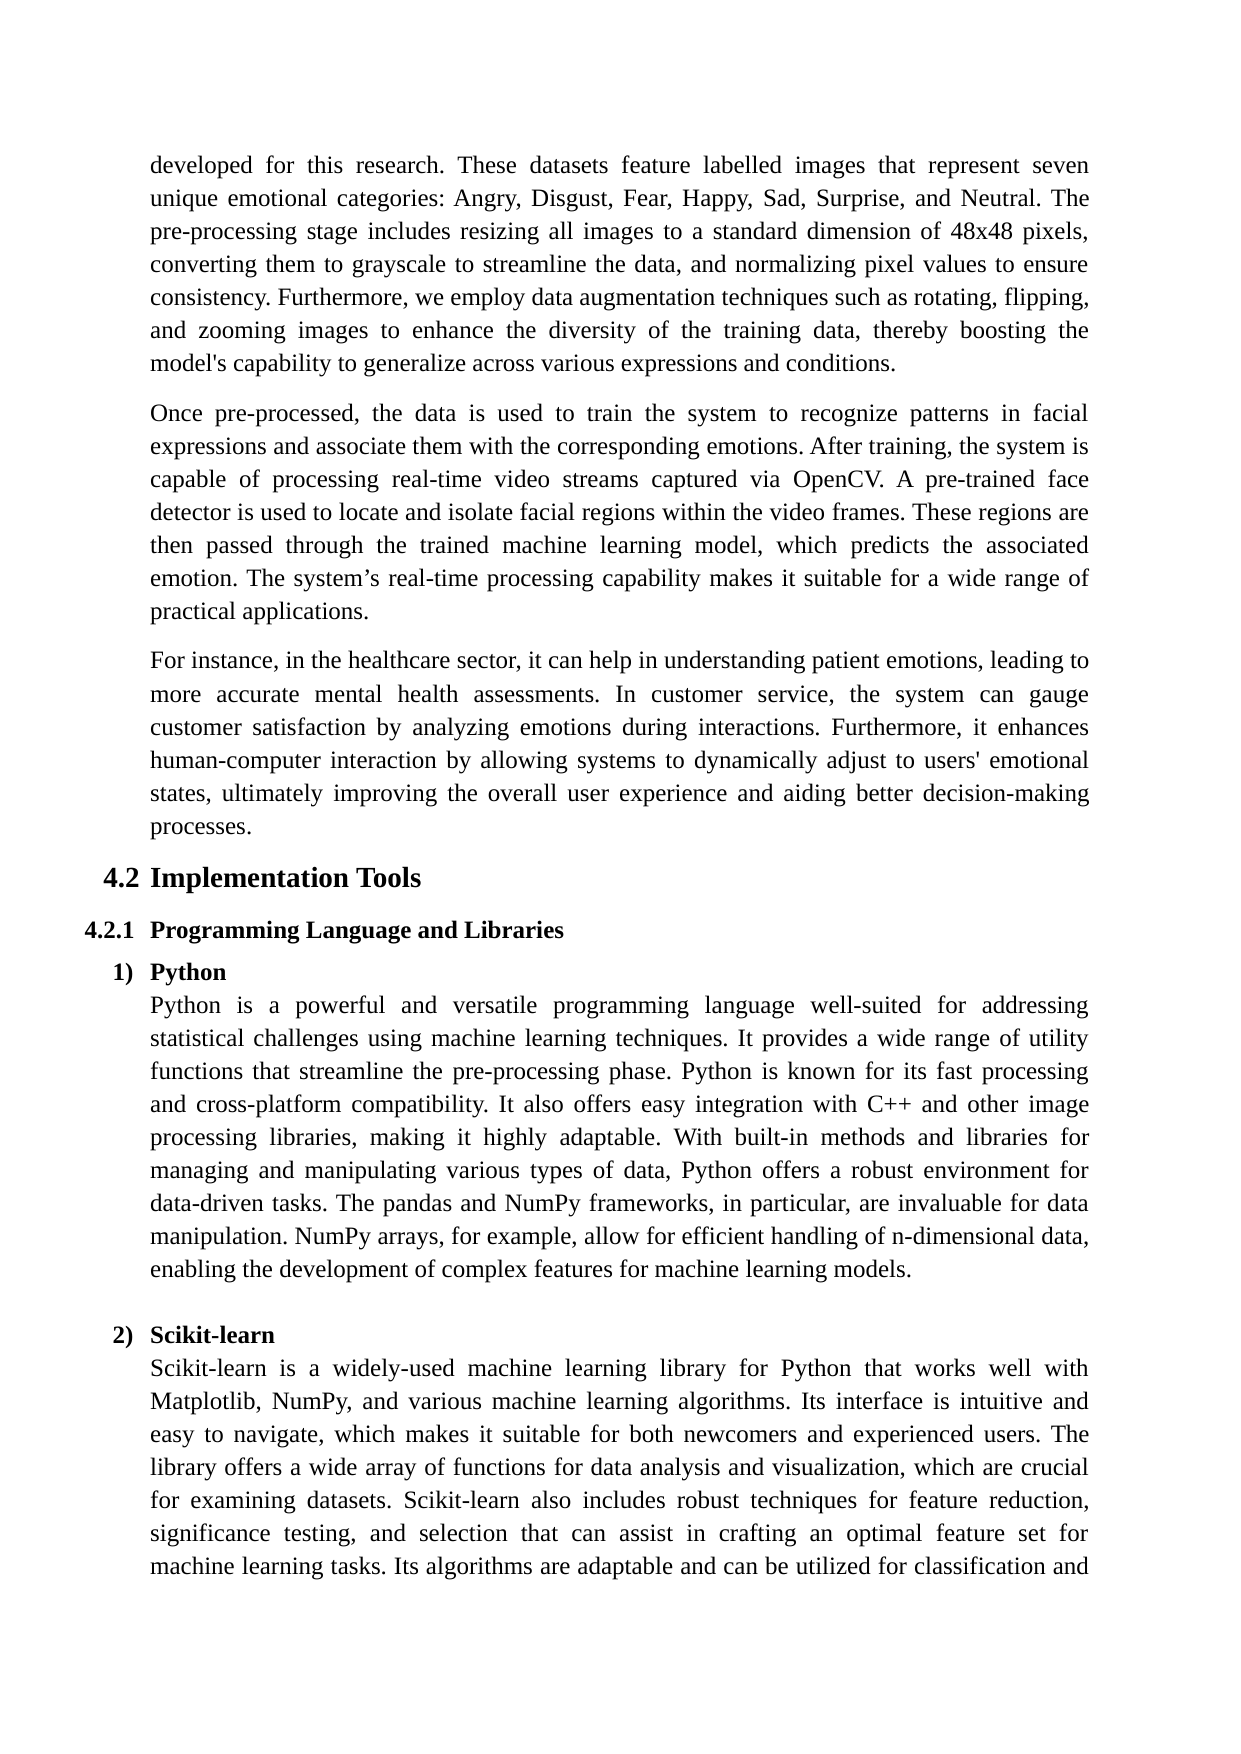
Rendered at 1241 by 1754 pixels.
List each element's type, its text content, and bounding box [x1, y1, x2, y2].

list Scikit-learn [112, 1320, 1090, 1349]
list Python is a powerful and versatile programming language well-suited for addressing statistical challenges using machine learning techniques. It provides a wide range of utility functions that streamline the pre-processing phase. Python is known for its fast processing and cross-platform compatibility. It also offers easy integration with C++ and other image processing libraries, making it highly adaptable. With built-in methods and libraries for managing and manipulating various types of data, Python offers a robust environment for data-driven tasks. The pandas and NumPy frameworks, in particular, are invaluable for data manipulation. NumPy arrays, for example, allow for efficient handling of n-dimensional data, enabling the development of complex features for machine learning models. [150, 990, 1090, 1283]
subtitle Programming Language and Libraries [84, 916, 1090, 944]
subtitle Implementation Tools [103, 860, 1090, 894]
text Once pre-processed, the data is used to train the system to recognize patterns in facial expressions and associate them with the corresponding emotions. After training, the system is capable of processing real-time video streams captured via OpenCV. A pre-trained face detector is used to locate and isolate facial regions within the video frames. These regions are then passed through the trained machine learning model, which predicts the associated emotion. The system’s real-time processing capability makes it suitable for a wide range of practical applications. [150, 398, 1090, 625]
text For instance, in the healthcare sector, it can help in understanding patient emotions, leading to more accurate mental health assessments. In customer service, the system can gauge customer satisfaction by analyzing emotions during interactions. Furthermore, it enhances human-computer interaction by allowing systems to dynamically adjust to users' emotional states, ultimately improving the overall user experience and aiding better decision-making processes. [150, 646, 1090, 839]
list Python [112, 957, 1090, 986]
